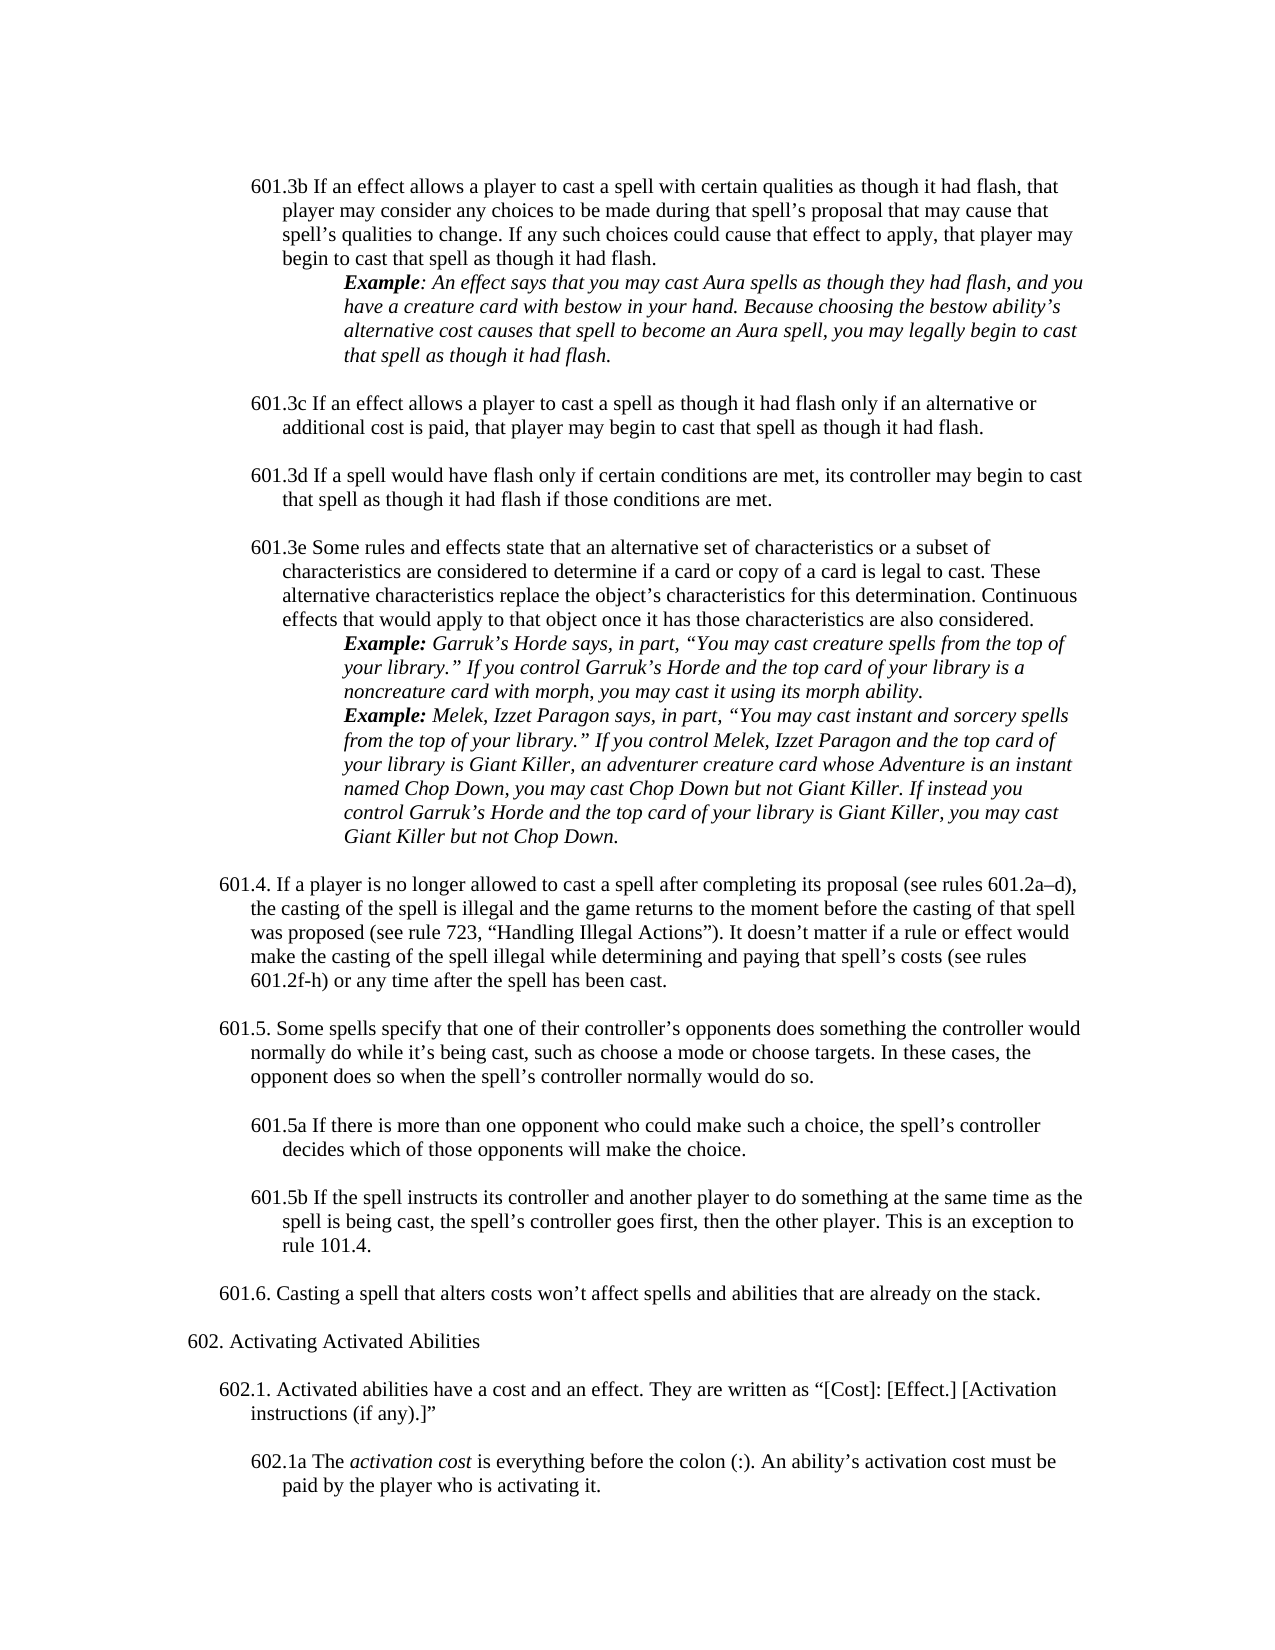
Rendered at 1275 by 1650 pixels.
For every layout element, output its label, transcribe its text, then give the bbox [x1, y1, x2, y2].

text 602.1a The activation cost is everything before the colon (:). An ability’s activation cost must be paid by the player who is activating it. [251, 1449, 1087, 1497]
text Example: An effect says that you may cast Aura spells as though they had flash, and you have a creature card with bestow in your hand. Because choosing the bestow ability’s alternative cost causes that spell to become an Aura spell, you may legally begin to cast that spell as though it had flash. [343, 270, 1087, 367]
text 601.5a If there is more than one opponent who could make such a choice, the spell’s controller decides which of those opponents will make the choice. [251, 1112, 1087, 1161]
text 602.1. Activated abilities have a cost and an effect. They are written as “[Cost]: [Effect.] [Activation instructions (if any).]” [219, 1377, 1087, 1425]
text 601.5b If the spell instructs its controller and another player to do something at the same time as the spell is being cast, the spell’s controller goes first, then the other player. This is an exception to rule 101.4. [251, 1185, 1087, 1257]
text 602. Activating Activated Abilities [187, 1329, 1087, 1353]
text Example: Melek, Izzet Paragon says, in part, “You may cast instant and sorcery spells from the top of your library.” If you control Melek, Izzet Paragon and the top card of your library is Giant Killer, an adventurer creature card whose Adventure is an instant named Chop Down, you may cast Chop Down but not Giant Killer. If instead you control Garruk’s Horde and the top card of your library is Giant Killer, you may cast Giant Killer but not Chop Down. [343, 703, 1087, 848]
text 601.6. Casting a spell that alters costs won’t affect spells and abilities that are already on the stack. [219, 1281, 1087, 1305]
text 601.3d If a spell would have flash only if certain conditions are met, its controller may begin to cast that spell as though it had flash if those conditions are met. [251, 463, 1087, 511]
text 601.3c If an effect allows a player to cast a spell as though it had flash only if an alternative or additional cost is paid, that player may begin to cast that spell as though it had flash. [251, 391, 1087, 439]
text 601.3b If an effect allows a player to cast a spell with certain qualities as though it had flash, that player may consider any choices to be made during that spell’s proposal that may cause that spell’s qualities to change. If any such choices could cause that effect to apply, that player may begin to cast that spell as though it had flash. [251, 174, 1087, 270]
text Example: Garruk’s Horde says, in part, “You may cast creature spells from the top of your library.” If you control Garruk’s Horde and the top card of your library is a noncreature card with morph, you may cast it using its morph ability. [343, 631, 1087, 703]
text 601.4. If a player is no longer allowed to cast a spell after completing its proposal (see rules 601.2a–d), the casting of the spell is illegal and the game returns to the moment before the casting of that spell was proposed (see rule 723, “Handling Illegal Actions”). It doesn’t matter if a rule or effect would make the casting of the spell illegal while determining and paying that spell’s costs (see rules 601.2f-h) or any time after the spell has been cast. [219, 872, 1087, 992]
text 601.3e Some rules and effects state that an alternative set of characteristics or a subset of characteristics are considered to determine if a card or copy of a card is legal to cast. These alternative characteristics replace the object’s characteristics for this determination. Continuous effects that would apply to that object once it has those characteristics are also considered. [251, 535, 1087, 631]
text 601.5. Some spells specify that one of their controller’s opponents does something the controller would normally do while it’s being cast, such as choose a mode or choose targets. In these cases, the opponent does so when the spell’s controller normally would do so. [219, 1016, 1087, 1088]
